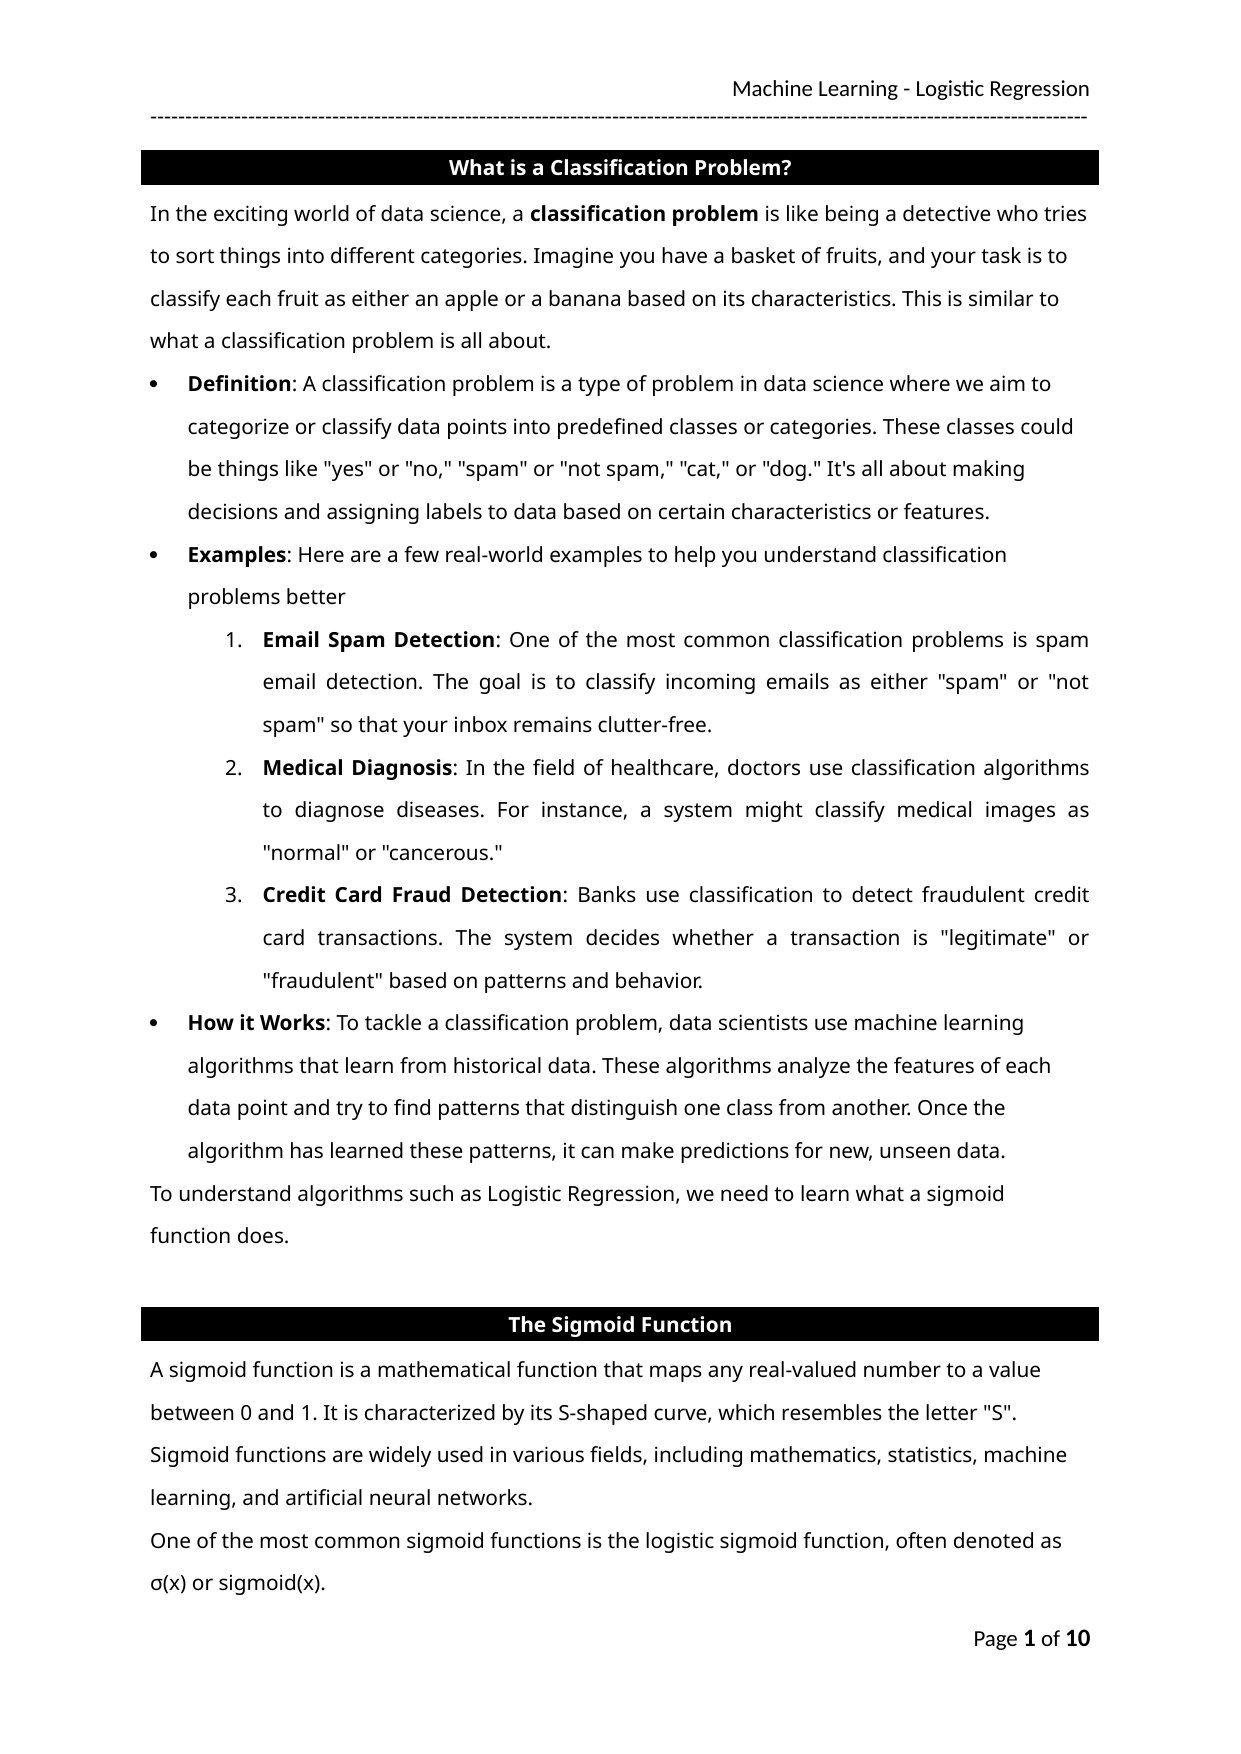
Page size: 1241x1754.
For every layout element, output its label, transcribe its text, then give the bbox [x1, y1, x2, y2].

list How it Works: To tackle a classification problem, data scientists use machine learning algorithms that learn from historical data. These algorithms analyze the features of each data point and try to find patterns that distinguish one class from another. Once the algorithm has learned these patterns, it can make predictions for new, unseen data. [150, 1008, 1090, 1164]
text In the exciting world of data science, a classification problem is like being a detective who tries to sort things into different categories. Imagine you have a basket of fruits, and your task is to classify each fruit as either an apple or a banana based on its characteristics. This is similar to what a classification problem is all about. [150, 199, 1090, 355]
text What is a Classification Problem? [142, 151, 1098, 184]
text One of the most common sigmoid functions is the logistic sigmoid function, often denoted as σ(x) or sigmoid(x). [150, 1526, 1090, 1597]
text To understand algorithms such as Logistic Regression, we need to learn what a sigmoid function does. [150, 1179, 1090, 1250]
list Examples: Here are a few real-world examples to help you understand classification problems better [150, 540, 1090, 611]
list Medical Diagnosis: In the field of healthcare, doctors use classification algorithms to diagnose diseases. For instance, a system might classify medical images as "normal" or "cancerous." [225, 753, 1090, 866]
text The Sigmoid Function [142, 1308, 1098, 1340]
list Definition: A classification problem is a type of problem in data science where we aim to categorize or classify data points into predefined classes or categories. These classes could be things like "yes" or "no," "spam" or "not spam," "cat," or "dog." It's all about making decisions and assigning labels to data based on certain characteristics or features. [150, 369, 1090, 526]
list Credit Card Fraud Detection: Banks use classification to detect fraudulent credit card transactions. The system decides whether a transaction is "legitimate" or "fraudulent" based on patterns and behavior. [225, 881, 1090, 994]
list Email Spam Detection: One of the most common classification problems is spam email detection. The goal is to classify incoming emails as either "spam" or "not spam" so that your inbox remains clutter-free. [225, 625, 1090, 738]
text A sigmoid function is a mathematical function that maps any real-valued number to a value between 0 and 1. It is characterized by its S-shaped curve, which resembles the letter "S". Sigmoid functions are widely used in various fields, including mathematics, statistics, machine learning, and artificial neural networks. [150, 1355, 1090, 1512]
